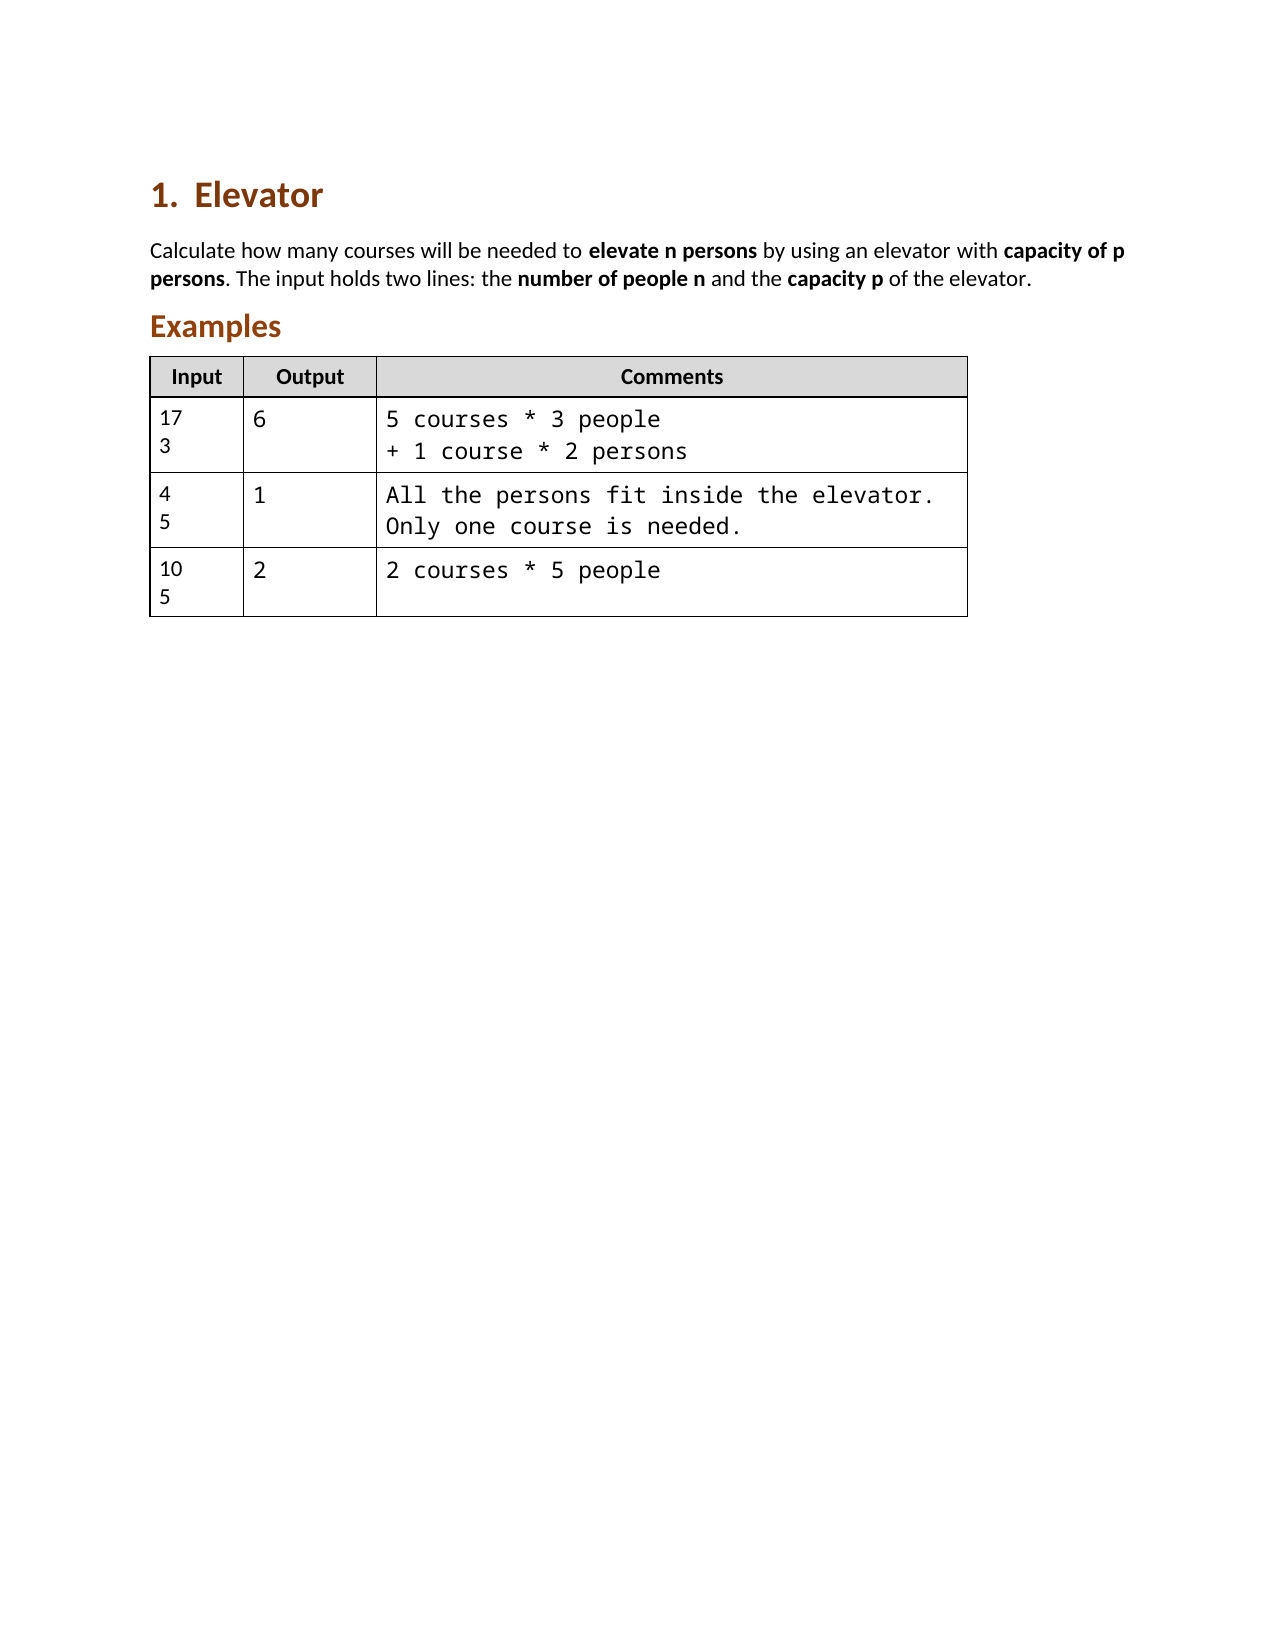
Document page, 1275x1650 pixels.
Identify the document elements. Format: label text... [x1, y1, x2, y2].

subtitle Examples [150, 304, 1125, 345]
table_cell 6 [244, 398, 376, 472]
table_cell 1 [244, 473, 376, 547]
table_cell All the persons fit inside the elevator. Only one course is needed. [377, 473, 967, 547]
table_cell 5 courses * 3 people + 1 course * 2 persons [377, 398, 967, 472]
table_header Input [151, 357, 243, 396]
table_cell 4 5 [151, 473, 243, 547]
subtitle Elevator [150, 171, 1125, 217]
text Calculate how many courses will be needed to elevate n persons by using an elevator with capacity of p persons. The input holds two lines: the number of people n and the capacity p of the elevator. [150, 236, 1125, 292]
table_cell 10 5 [151, 548, 243, 616]
table_cell 2 courses * 5 people [377, 548, 967, 616]
table_header Comments [377, 357, 967, 396]
table_header Output [244, 357, 376, 396]
table_cell 2 [244, 548, 376, 616]
table_cell 17 3 [151, 398, 243, 472]
